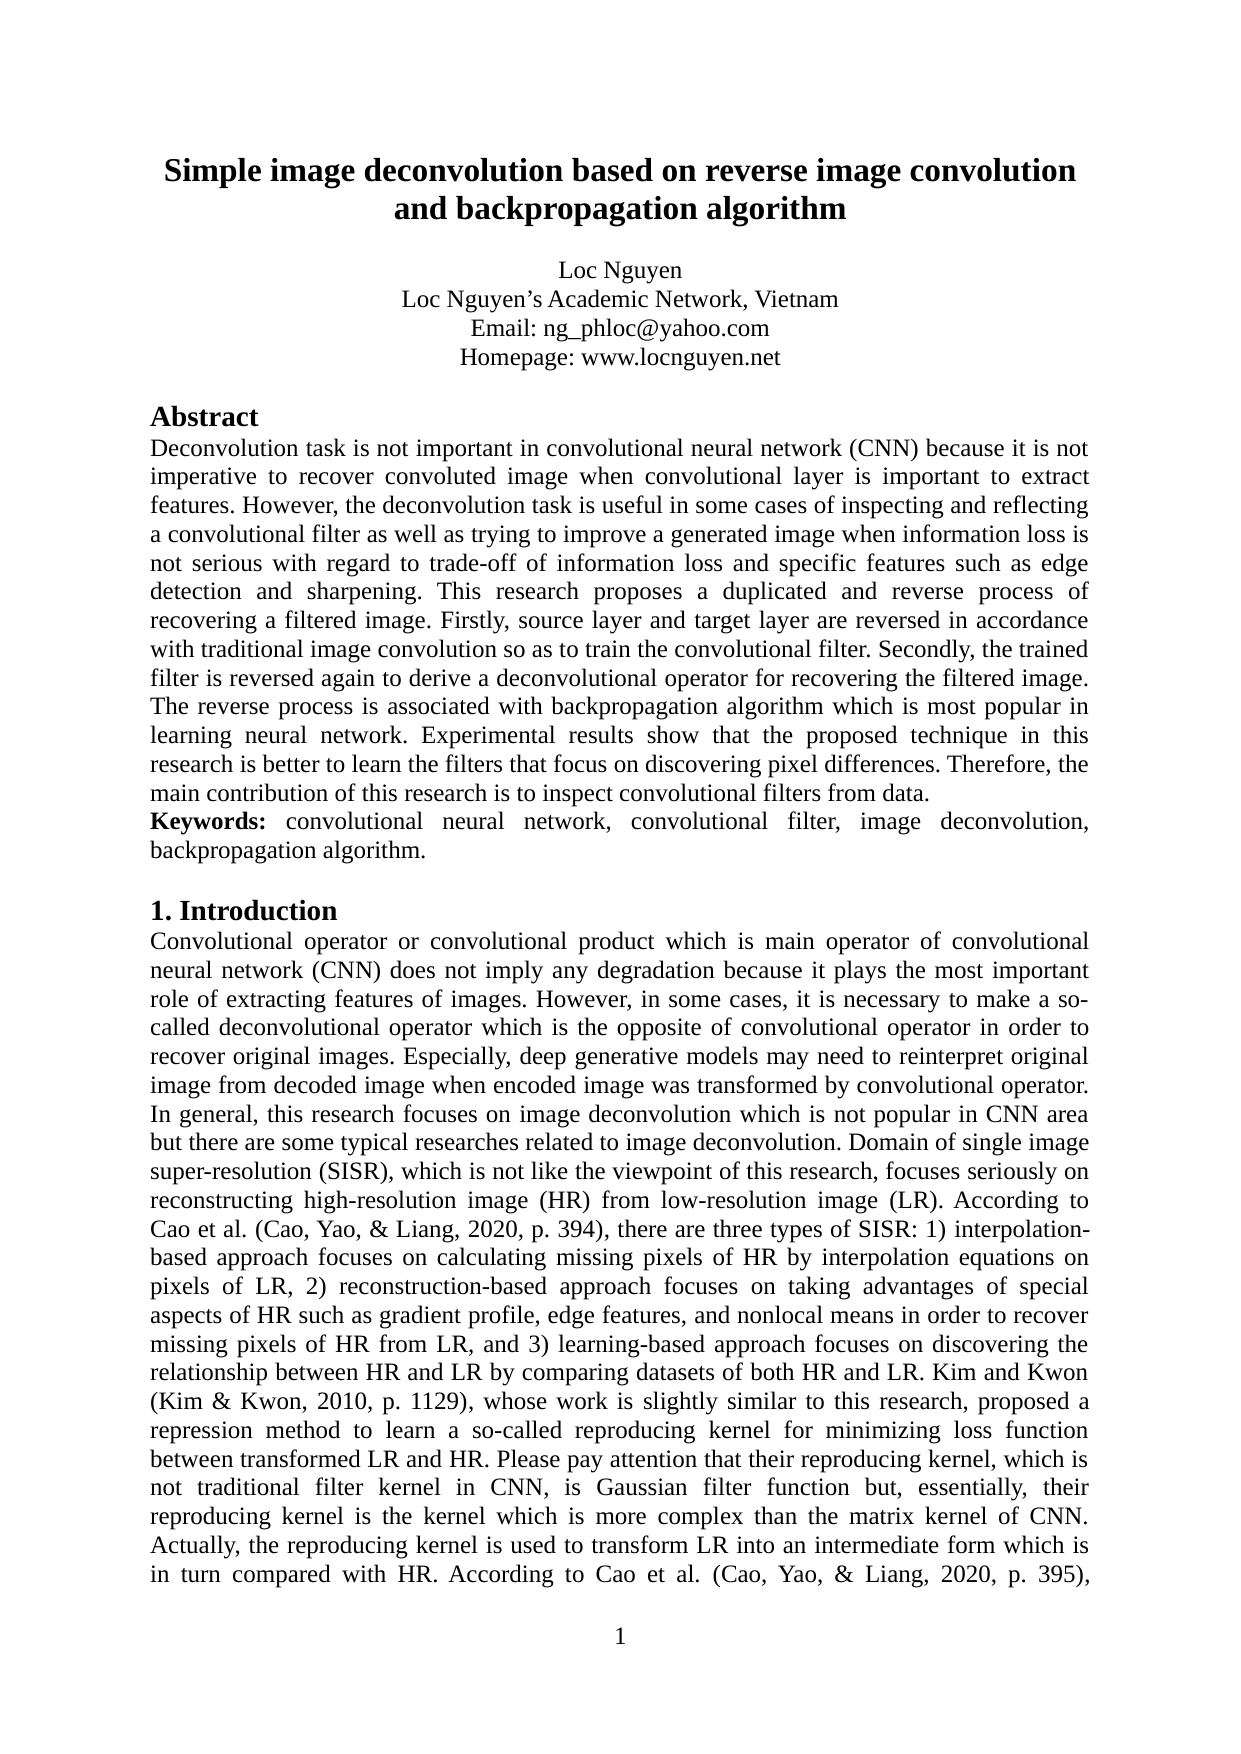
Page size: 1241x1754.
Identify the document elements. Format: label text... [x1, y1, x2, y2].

text Abstract [150, 399, 1090, 433]
text Email: ng_phloc@yahoo.com [150, 313, 1090, 342]
text Homepage: www.locnguyen.net [150, 342, 1090, 370]
text Keywords: convolutional neural network, convolutional filter, image deconvolution, backpropagation algorithm. [150, 806, 1090, 864]
text Loc Nguyen [150, 255, 1090, 284]
text Simple image deconvolution based on reverse image convolution and backpropagation algorithm [150, 150, 1090, 227]
text Deconvolution task is not important in convolutional neural network (CNN) because it is not imperative to recover convoluted image when convolutional layer is important to extract features. However, the deconvolution task is useful in some cases of inspecting and reflecting a convolutional filter as well as trying to improve a generated image when information loss is not serious with regard to trade-off of information loss and specific features such as edge detection and sharpening. This research proposes a duplicated and reverse process of recovering a filtered image. Firstly, source layer and target layer are reversed in accordance with traditional image convolution so as to train the convolutional filter. Secondly, the trained filter is reversed again to derive a deconvolutional operator for recovering the filtered image. The reverse process is associated with backpropagation algorithm which is most popular in learning neural network. Experimental results show that the proposed technique in this research is better to learn the filters that focus on discovering pixel differences. Therefore, the main contribution of this research is to inspect convolutional filters from data. [150, 433, 1090, 806]
text 1. Introduction [150, 893, 1090, 926]
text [150, 926, 1090, 1587]
text Loc Nguyen’s Academic Network, Vietnam [150, 284, 1090, 313]
